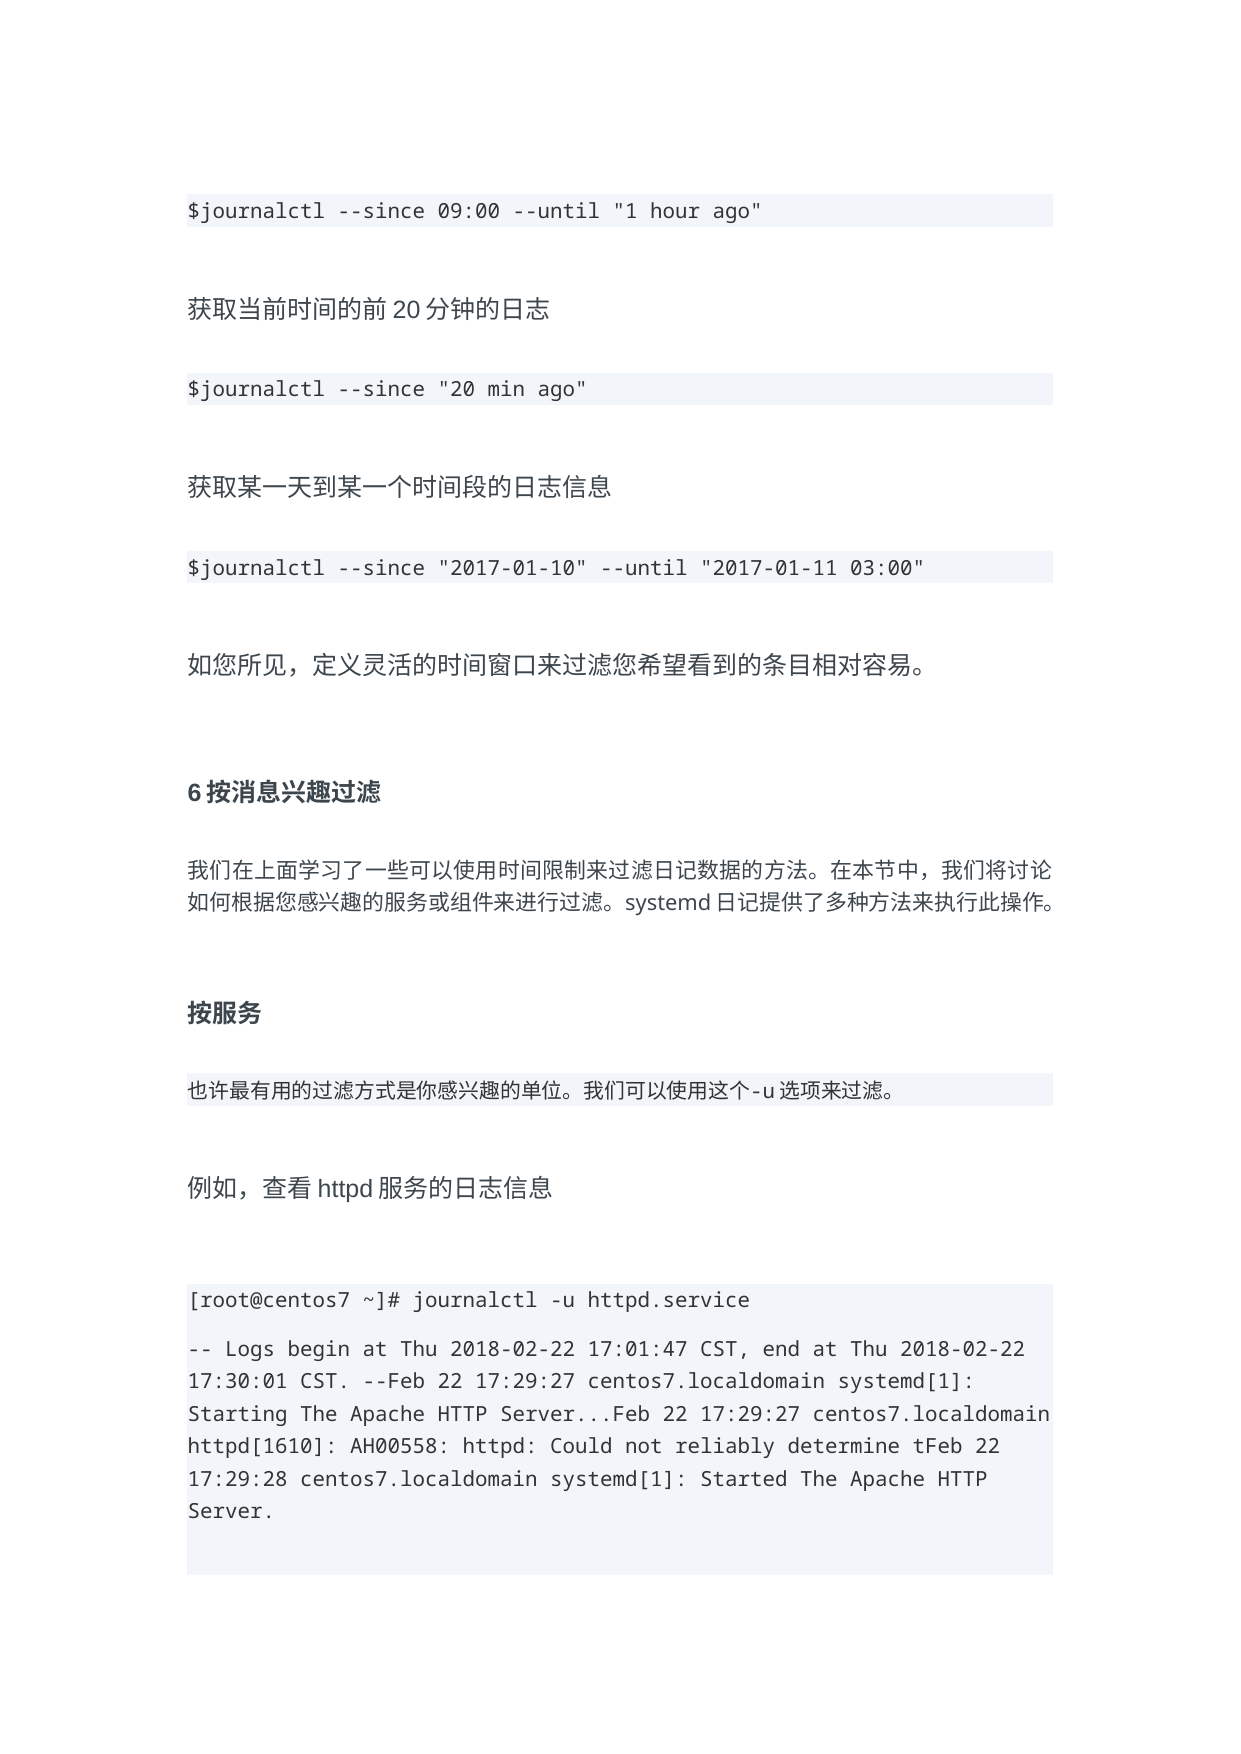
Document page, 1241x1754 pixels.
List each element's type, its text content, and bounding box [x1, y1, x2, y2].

text $journalctl --since "2017-01-10" --until "2017-01-11 03:00" [187, 551, 1053, 583]
subtitle 按服务 [187, 979, 1053, 1044]
text $journalctl --since 09:00 --until "1 hour ago" [187, 194, 1053, 227]
text [root@centos7 ~]# journalctl -u httpd.service [187, 1284, 1053, 1316]
text 也许最有用的过滤方式是你感兴趣的单位。我们可以使用这个-u选项来过滤。 [187, 1073, 1053, 1106]
subtitle 6按消息兴趣过滤 [187, 758, 1053, 823]
text 获取某一天到某一个时间段的日志信息 [187, 453, 1053, 518]
text 如您所见，定义灵活的时间窗口来过滤您希望看到的条目相对容易。 [187, 631, 1053, 696]
text 我们在上面学习了一些可以使用时间限制来过滤日记数据的方法。在本节中，我们将讨论如何根据您感兴趣的服务或组件来进行过滤。systemd日记提供了多种方法来执行此操作。 [187, 852, 1053, 917]
text $journalctl --since "20 min ago" [187, 373, 1053, 405]
text -- Logs begin at Thu 2018-02-22 17:01:47 CST, end at Thu 2018-02-22 17:30:01 CST. --Feb 22 17:29:27 centos7.localdomain systemd[1]: Starting The Apache HTTP Server...Feb 22 17:29:27 centos7.localdomain httpd[1610]: AH00558: httpd: Could not reliably determine tFeb 22 17:29:28 centos7.localdomain systemd[1]: Started The Apache HTTP Server. [187, 1332, 1053, 1527]
text 获取当前时间的前20分钟的日志 [187, 275, 1053, 340]
text 例如，查看httpd服务的日志信息 [187, 1154, 1053, 1219]
